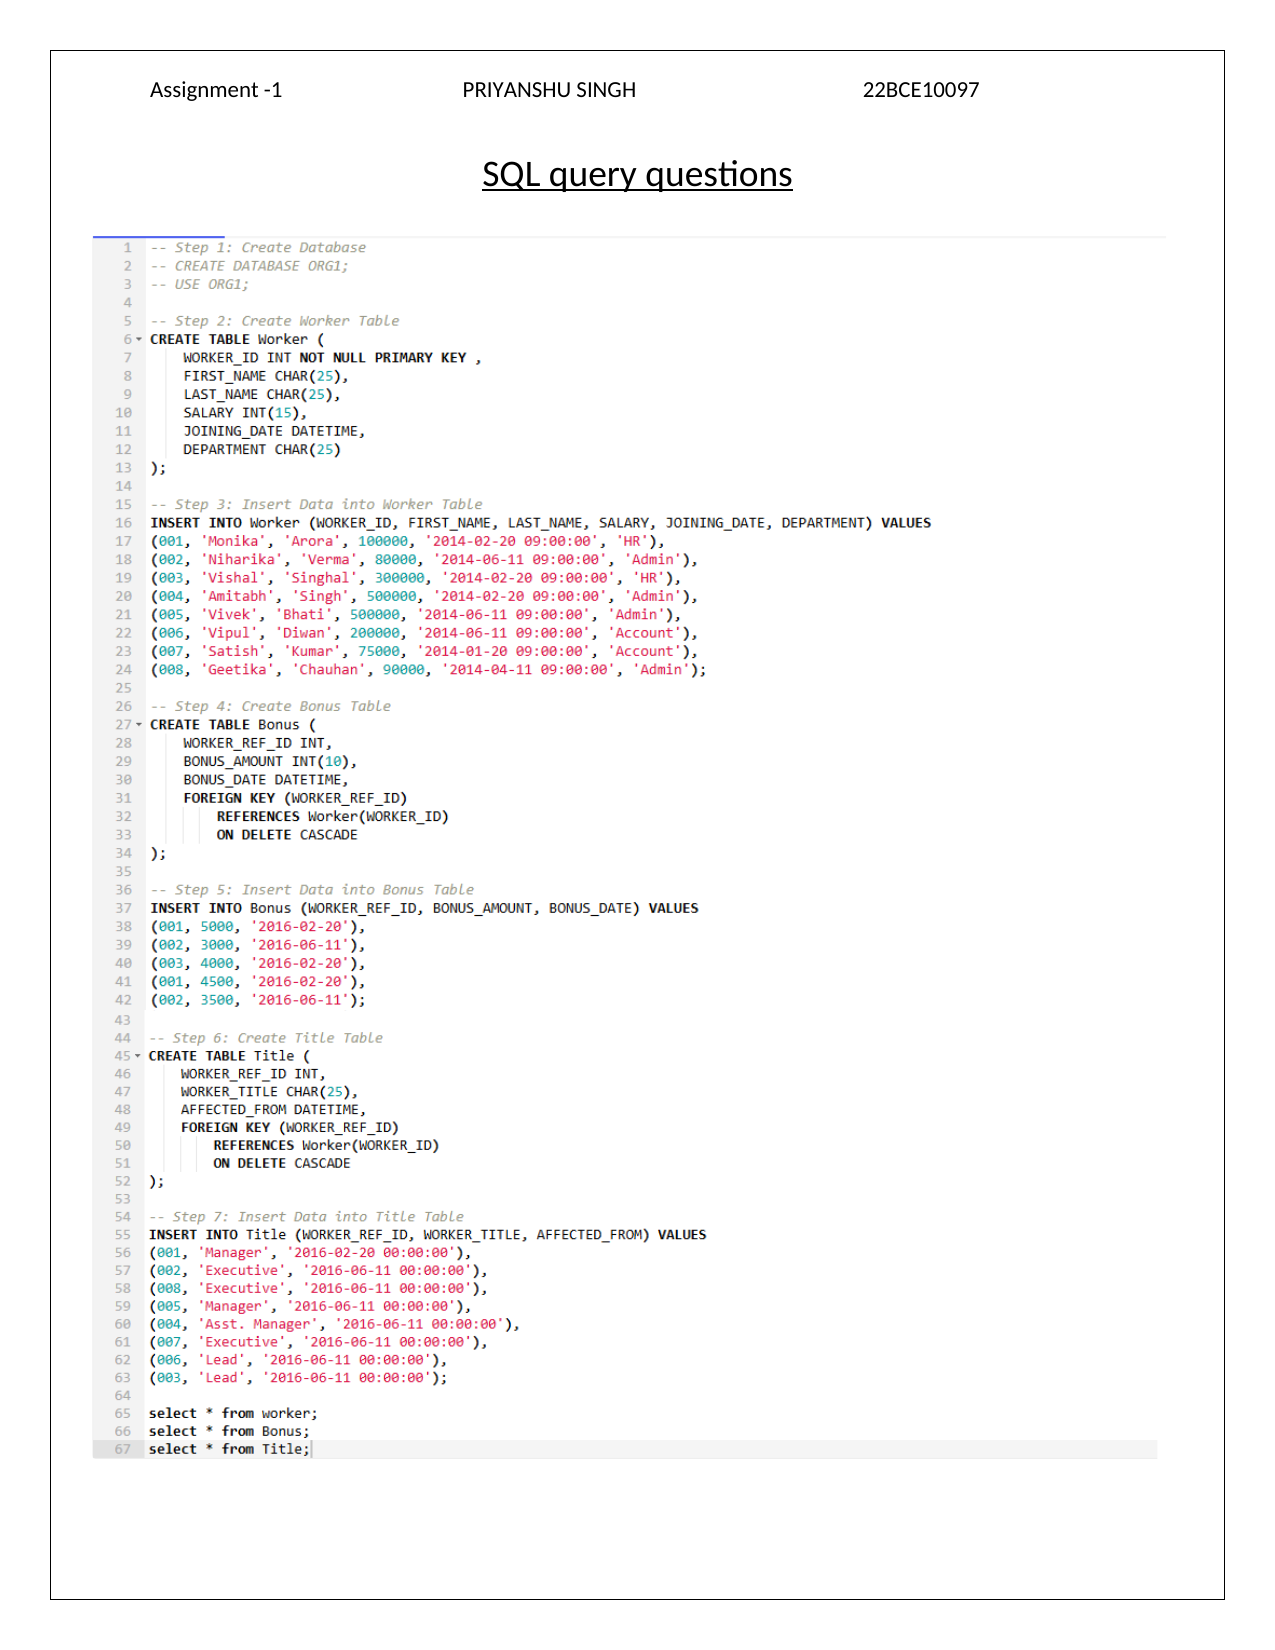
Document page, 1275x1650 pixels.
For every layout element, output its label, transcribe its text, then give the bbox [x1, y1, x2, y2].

picture [92, 236, 1167, 1459]
text SQL query questions [150, 150, 1125, 196]
